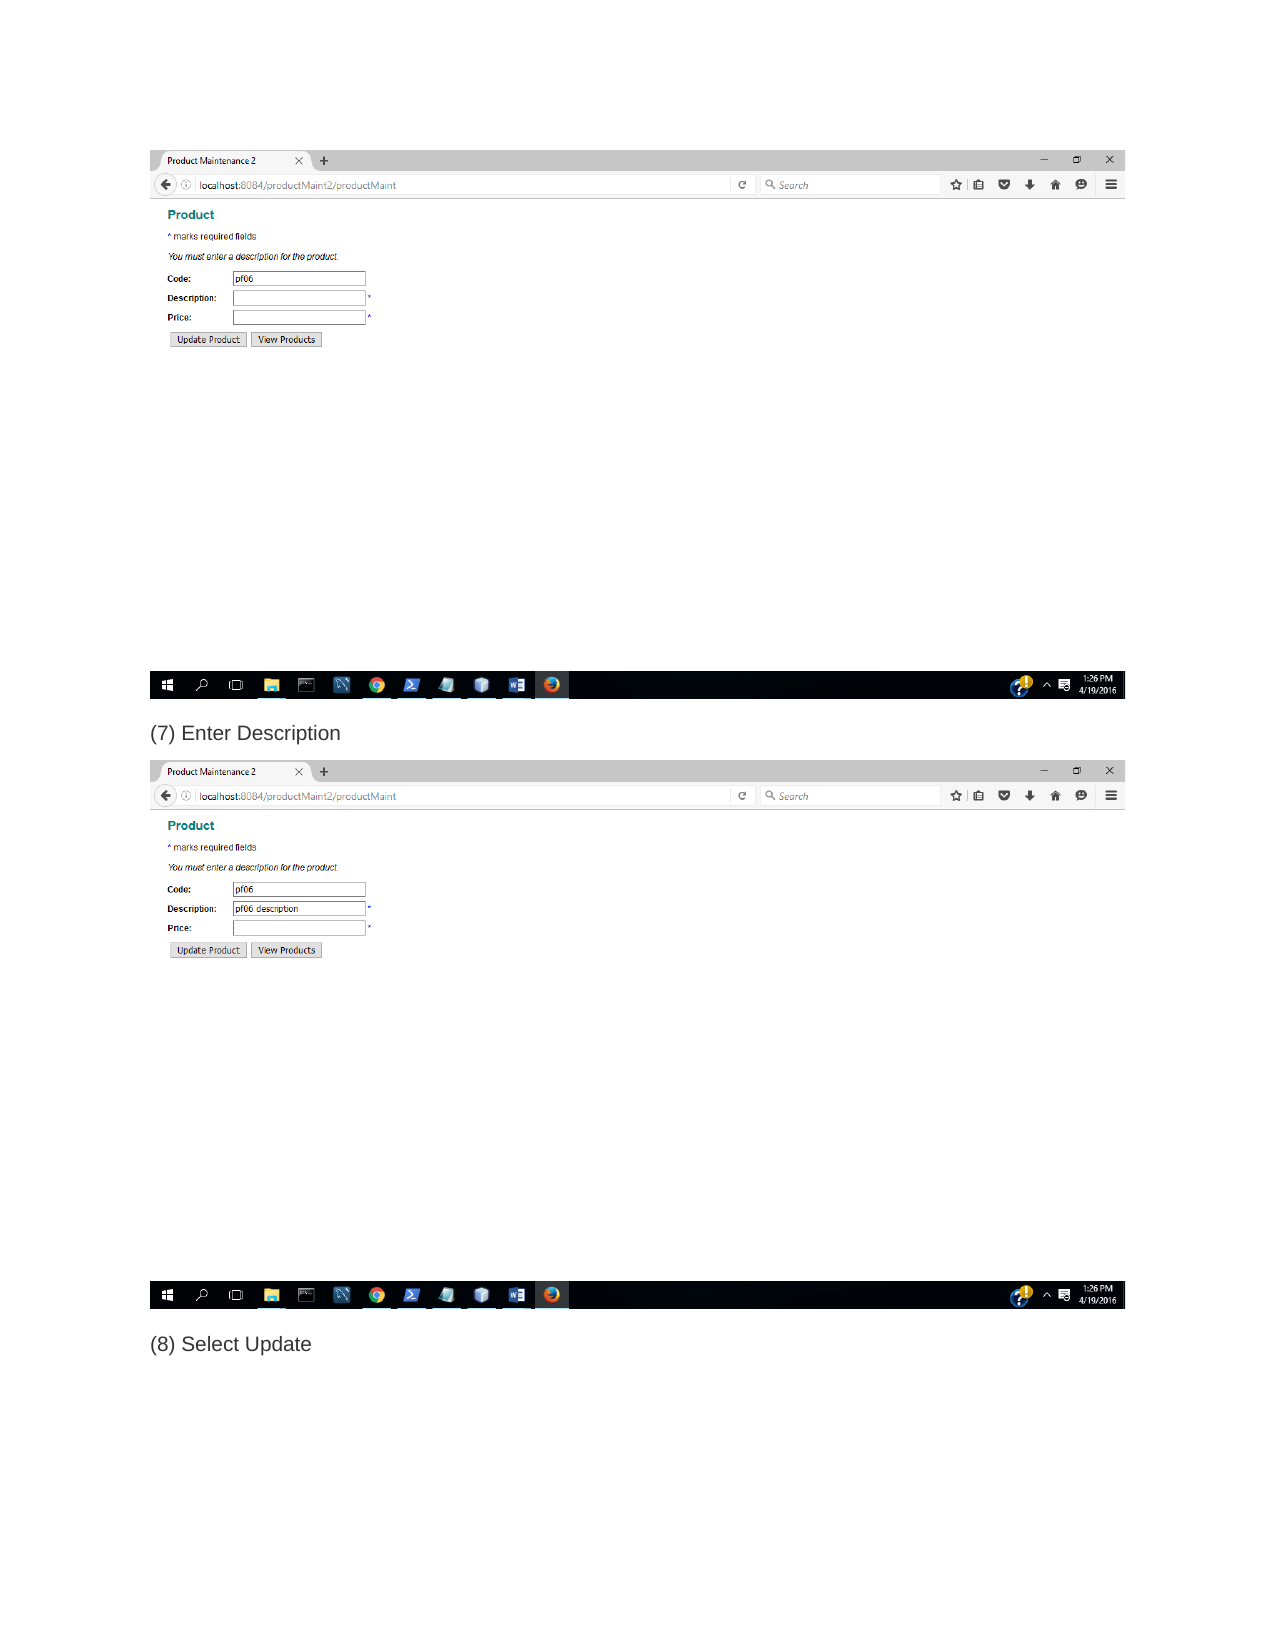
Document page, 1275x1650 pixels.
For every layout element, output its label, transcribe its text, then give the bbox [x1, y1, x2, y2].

text (8) Select Update [150, 1324, 1125, 1356]
text (7) Enter Description [150, 714, 1125, 745]
picture [150, 150, 1125, 699]
picture [150, 760, 1125, 1309]
